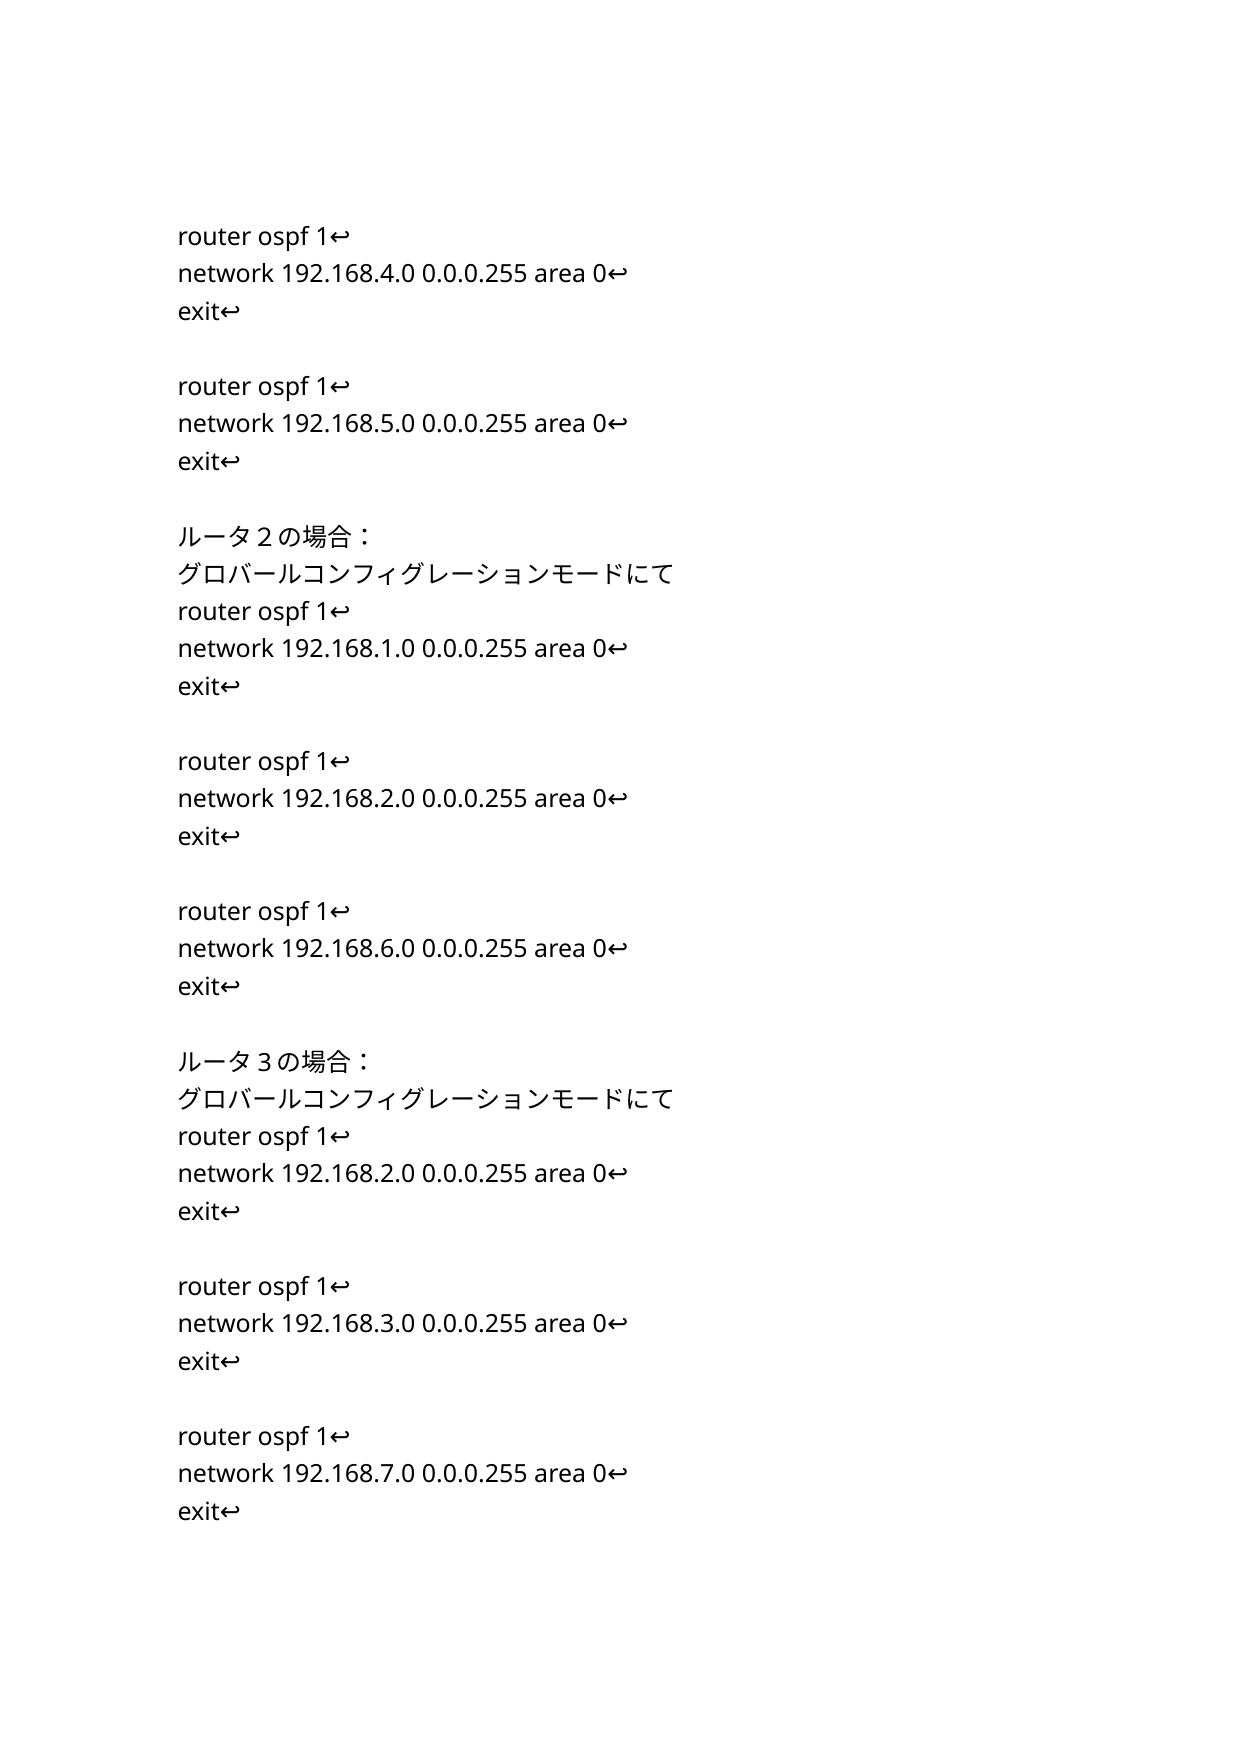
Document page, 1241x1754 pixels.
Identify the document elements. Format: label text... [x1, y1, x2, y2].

text exit↩︎ [177, 817, 1063, 854]
text exit↩︎ [177, 1192, 1063, 1229]
text グロバールコンフィグレーションモードにて [177, 1079, 1063, 1117]
text network 192.168.3.0 0.0.0.255 area 0↩︎ [177, 1304, 1063, 1342]
text ルータ3の場合： [177, 1042, 1063, 1079]
text network 192.168.2.0 0.0.0.255 area 0↩︎ [177, 1154, 1063, 1192]
text ルータ２の場合： [177, 517, 1063, 554]
text exit↩︎ [177, 292, 1063, 329]
text router ospf 1↩︎ [177, 1117, 1063, 1154]
text router ospf 1↩︎ [177, 742, 1063, 779]
text exit↩︎ [177, 442, 1063, 479]
text exit↩︎ [177, 667, 1063, 704]
text exit↩︎ [177, 967, 1063, 1004]
text router ospf 1↩︎ [177, 1267, 1063, 1304]
text network 192.168.4.0 0.0.0.255 area 0↩︎ [177, 254, 1063, 292]
text network 192.168.5.0 0.0.0.255 area 0↩︎ [177, 404, 1063, 442]
text router ospf 1↩︎ [177, 892, 1063, 929]
text router ospf 1↩︎ [177, 367, 1063, 404]
text network 192.168.2.0 0.0.0.255 area 0↩︎ [177, 779, 1063, 817]
text グロバールコンフィグレーションモードにて [177, 554, 1063, 592]
text network 192.168.6.0 0.0.0.255 area 0↩︎ [177, 929, 1063, 967]
text router ospf 1↩︎ [177, 1417, 1063, 1454]
text exit↩︎ [177, 1342, 1063, 1379]
text router ospf 1↩︎ [177, 592, 1063, 629]
text exit↩︎ [177, 1492, 1063, 1529]
text router ospf 1↩︎ [177, 217, 1063, 254]
text network 192.168.1.0 0.0.0.255 area 0↩︎ [177, 629, 1063, 667]
text network 192.168.7.0 0.0.0.255 area 0↩︎ [177, 1454, 1063, 1492]
